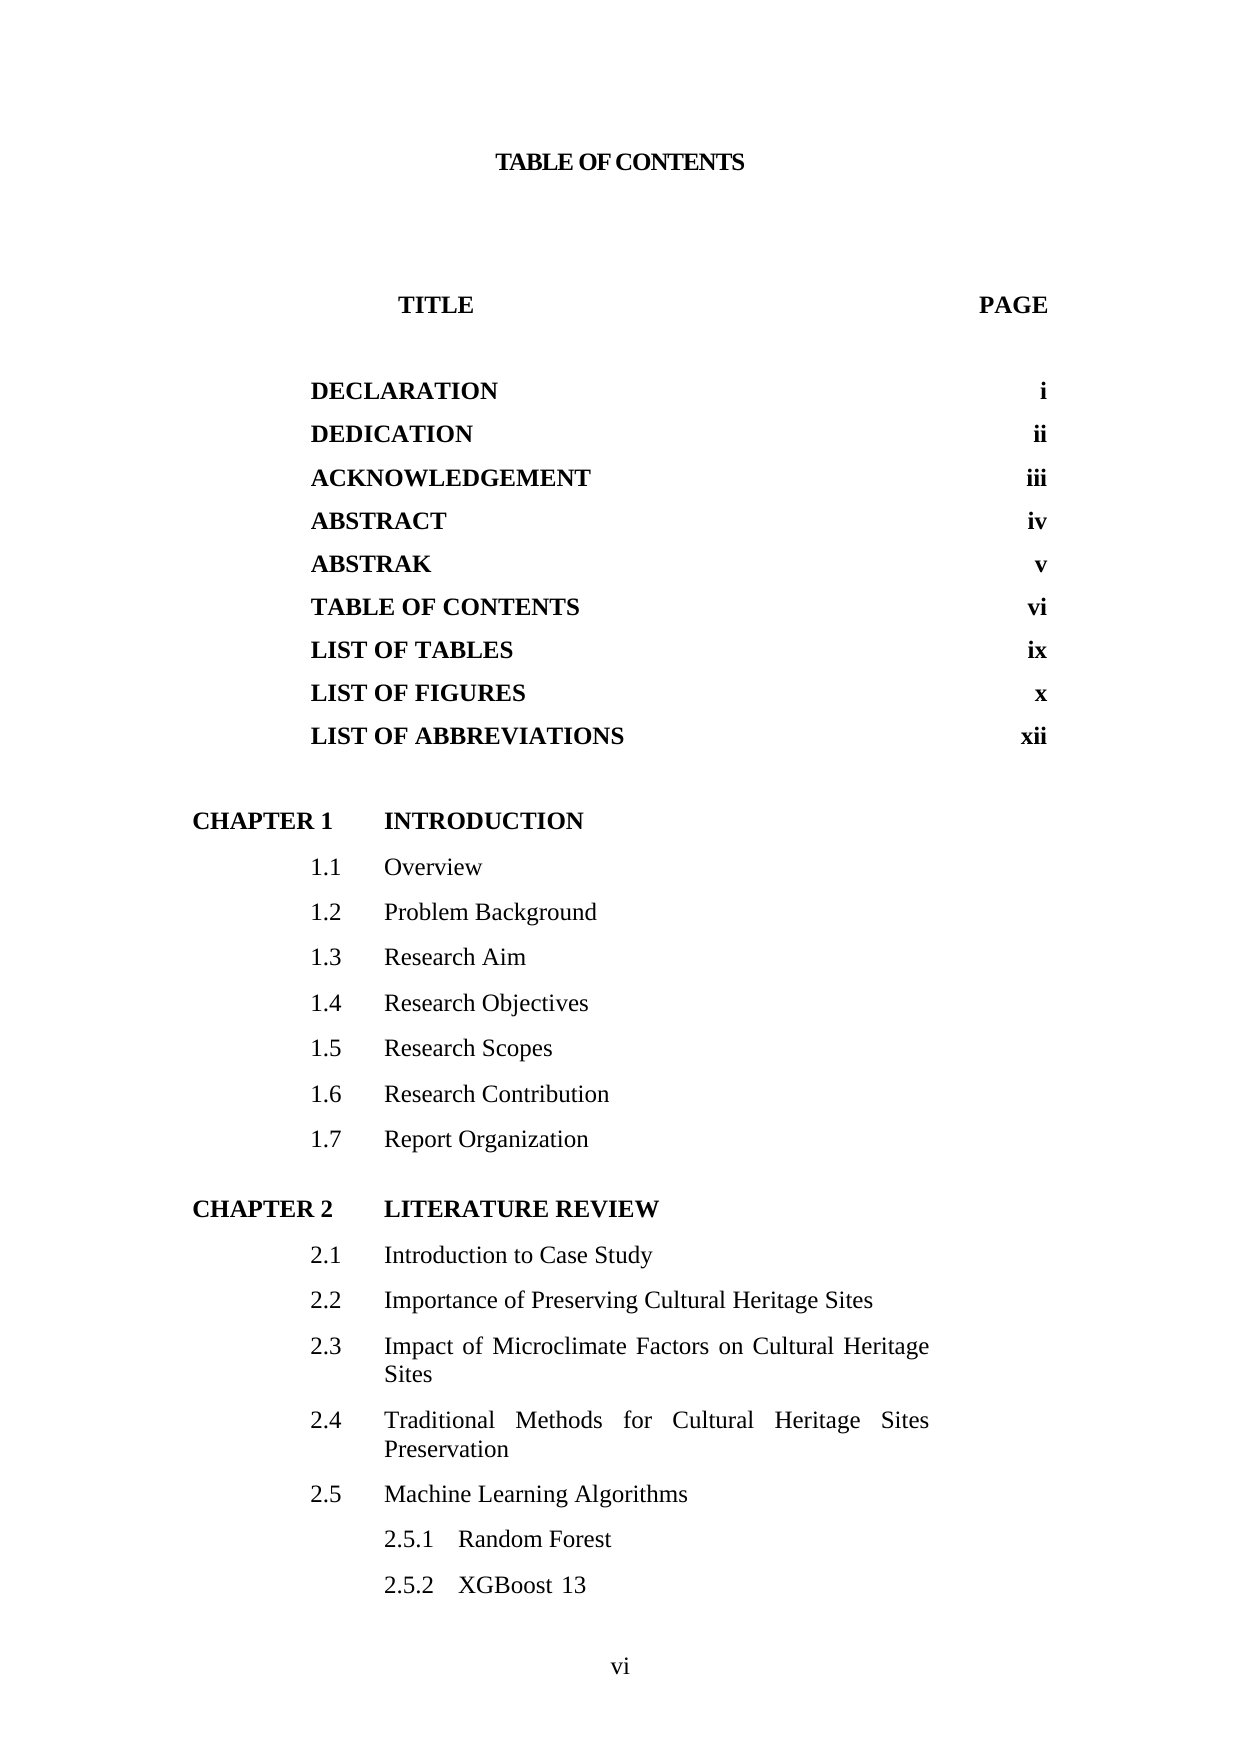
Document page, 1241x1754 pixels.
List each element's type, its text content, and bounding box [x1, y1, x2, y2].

text 1.1 Overview 1 [310, 852, 930, 880]
text 2.1 Introduction to Case Study 7 [310, 1240, 930, 1269]
text LIST OF TABLES ix [311, 635, 1048, 664]
text 1.3 Research Aim 2 [310, 942, 930, 971]
text TABLE OF CONTENTS vi [311, 592, 1048, 621]
text 2.2 Importance of Preserving Cultural Heritage Sites 8 [310, 1285, 930, 1314]
text 1.6 Research Contribution 4 [310, 1079, 930, 1107]
text 2.5 Machine Learning Algorithms 10 [310, 1479, 930, 1508]
text 1.2 Problem Background 2 [310, 897, 930, 926]
text 1.5 Research Scopes 3 [310, 1033, 930, 1062]
text 2.3 Impact of Microclimate Factors on Cultural Heritage Sites 8 [310, 1331, 930, 1388]
text 1.4 Research Objectives 3 [310, 988, 930, 1017]
text ABSTRACT iv [311, 506, 1048, 534]
text DECLARATION i [311, 376, 1048, 405]
text CHAPTER 1 INTRODUCTION 1 [192, 806, 930, 835]
text LIST OF ABBREVIATIONS xii [311, 721, 1048, 750]
text 2.5.1 Random Forest 11 [384, 1524, 930, 1553]
text ABSTRAK v [311, 549, 1048, 578]
text ACKNOWLEDGEMENT iii [311, 463, 1048, 491]
text CHAPTER 2 LITERATURE REVIEW 7 [192, 1194, 930, 1223]
text DEDICATION ii [311, 419, 1048, 448]
text LIST OF FIGURES x [311, 678, 1048, 707]
text 1.7 Report Organization 5 [310, 1124, 930, 1153]
text 2.4 Traditional Methods for Cultural Heritage Sites Preservation 9 [310, 1405, 930, 1462]
text 2.5.2 XGBoost 13 [384, 1570, 930, 1599]
